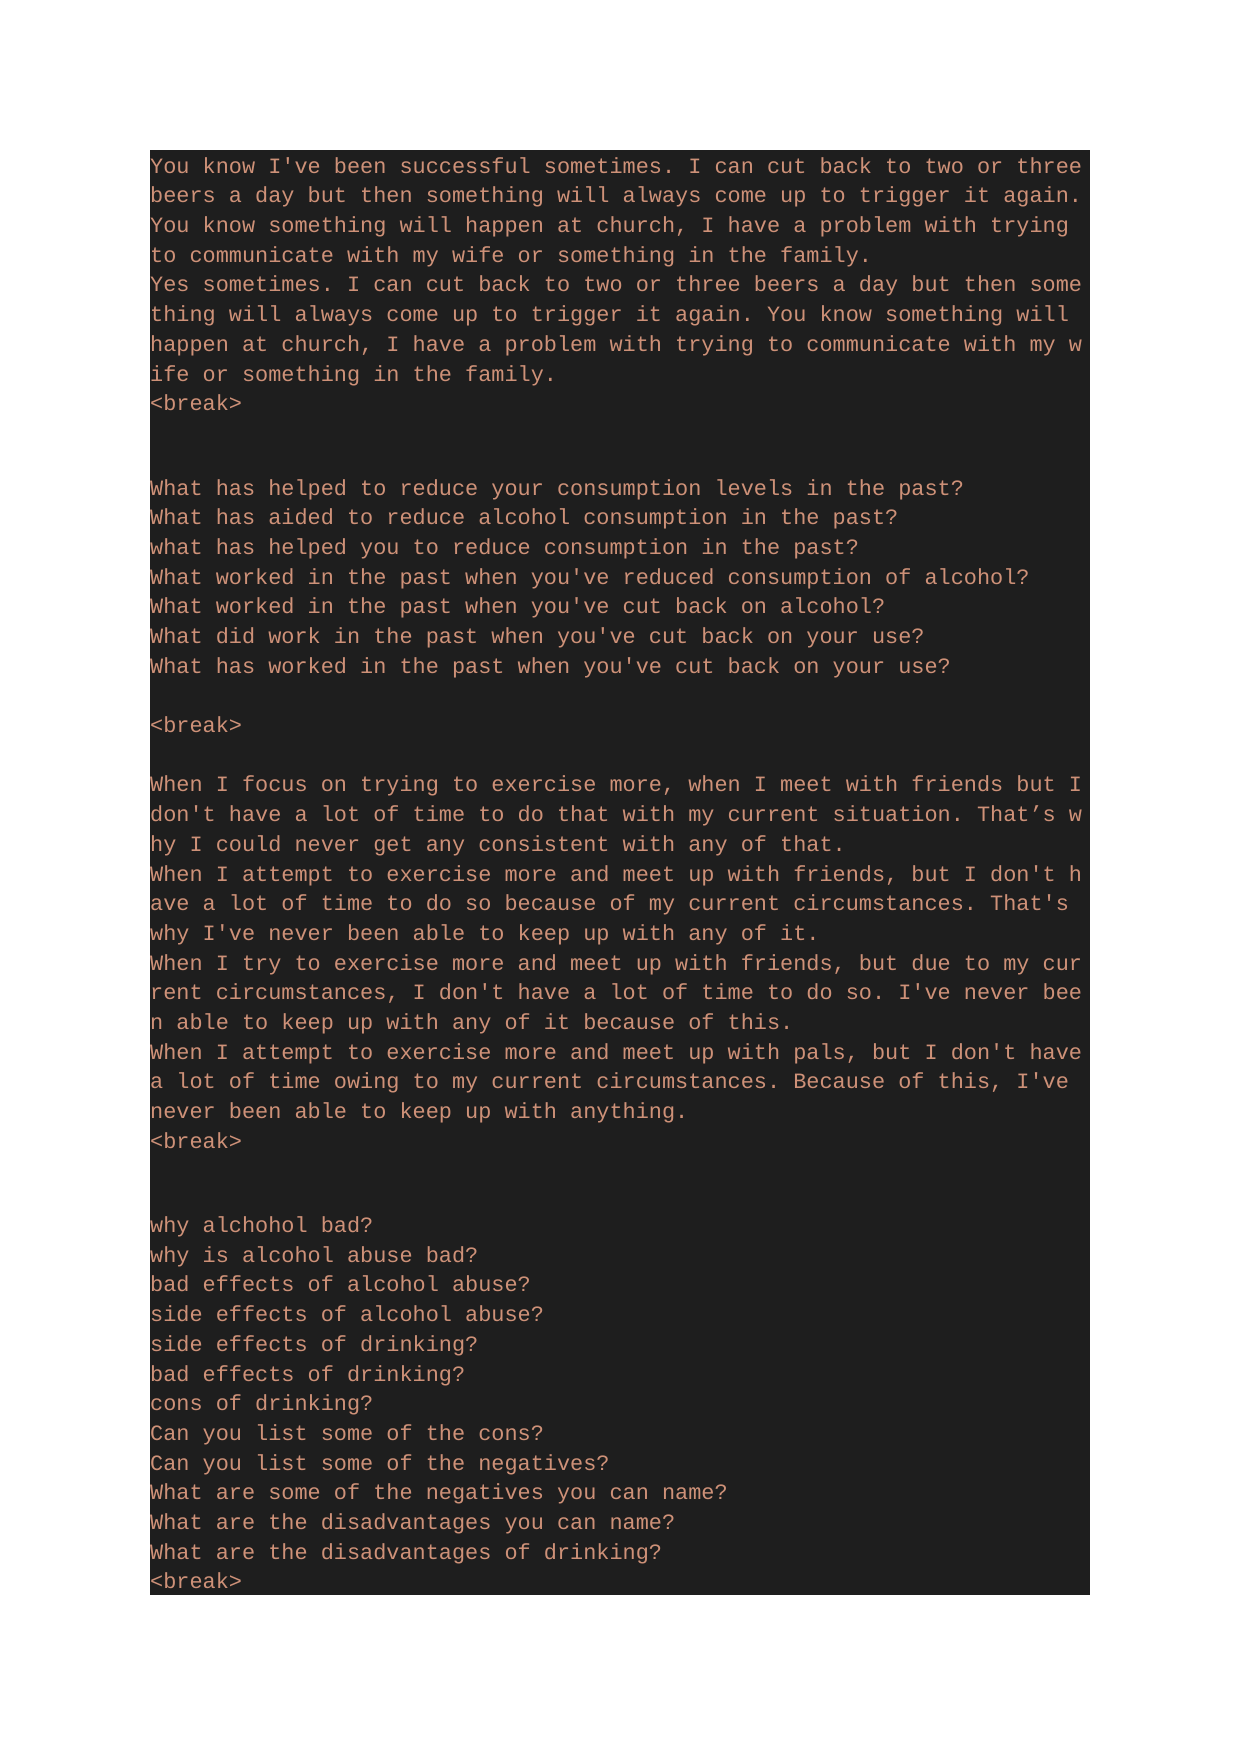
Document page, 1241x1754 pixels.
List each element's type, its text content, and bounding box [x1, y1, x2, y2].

text <break> [150, 1566, 1090, 1595]
text What did work in the past when you've cut back on your use? [150, 620, 1090, 650]
text You know I've been successful sometimes. I can cut back to two or three beers a day but then something will always come up to trigger it again. You know something will happen at church, I have a problem with trying to communicate with my wife or something in the family. [150, 150, 1090, 269]
text When I focus on trying to exercise more, when I meet with friends but I don't have a lot of time to do that with my current situation. That’s why I could never get any consistent with any of that. [150, 769, 1090, 858]
text When I attempt to exercise more and meet up with friends, but I don't have a lot of time to do so because of my current circumstances. That's why I've never been able to keep up with any of it. [150, 858, 1090, 947]
text What are the disadvantages you can name? [150, 1506, 1090, 1536]
text What has helped to reduce your consumption levels in the past? [150, 472, 1090, 502]
text Can you list some of the negatives? [150, 1447, 1090, 1477]
text What are the disadvantages of drinking? [150, 1536, 1090, 1566]
text <break> [150, 709, 1090, 739]
text What has worked in the past when you've cut back on your use? [150, 650, 1090, 680]
text side effects of alcohol abuse? [150, 1298, 1090, 1328]
text bad effects of drinking? [150, 1358, 1090, 1387]
text What are some of the negatives you can name? [150, 1477, 1090, 1506]
text <break> [150, 1125, 1090, 1155]
text what has helped you to reduce consumption in the past? [150, 531, 1090, 561]
text What worked in the past when you've cut back on alcohol? [150, 591, 1090, 620]
text What worked in the past when you've reduced consumption of alcohol? [150, 561, 1090, 591]
text why is alcohol abuse bad? [150, 1239, 1090, 1269]
text When I try to exercise more and meet up with friends, but due to my current circumstances, I don't have a lot of time to do so. I've never been able to keep up with any of it because of this. [150, 947, 1090, 1036]
text What has aided to reduce alcohol consumption in the past? [150, 502, 1090, 531]
text <break> [150, 387, 1090, 417]
text bad effects of alcohol abuse? [150, 1269, 1090, 1298]
text why alchohol bad? [150, 1209, 1090, 1239]
text Yes sometimes. I can cut back to two or three beers a day but then something will always come up to trigger it again. You know something will happen at church, I have a problem with trying to communicate with my wife or something in the family. [150, 269, 1090, 387]
text Can you list some of the cons? [150, 1417, 1090, 1447]
text cons of drinking? [150, 1387, 1090, 1417]
text side effects of drinking? [150, 1328, 1090, 1358]
text When I attempt to exercise more and meet up with pals, but I don't have a lot of time owing to my current circumstances. Because of this, I've never been able to keep up with anything. [150, 1036, 1090, 1125]
